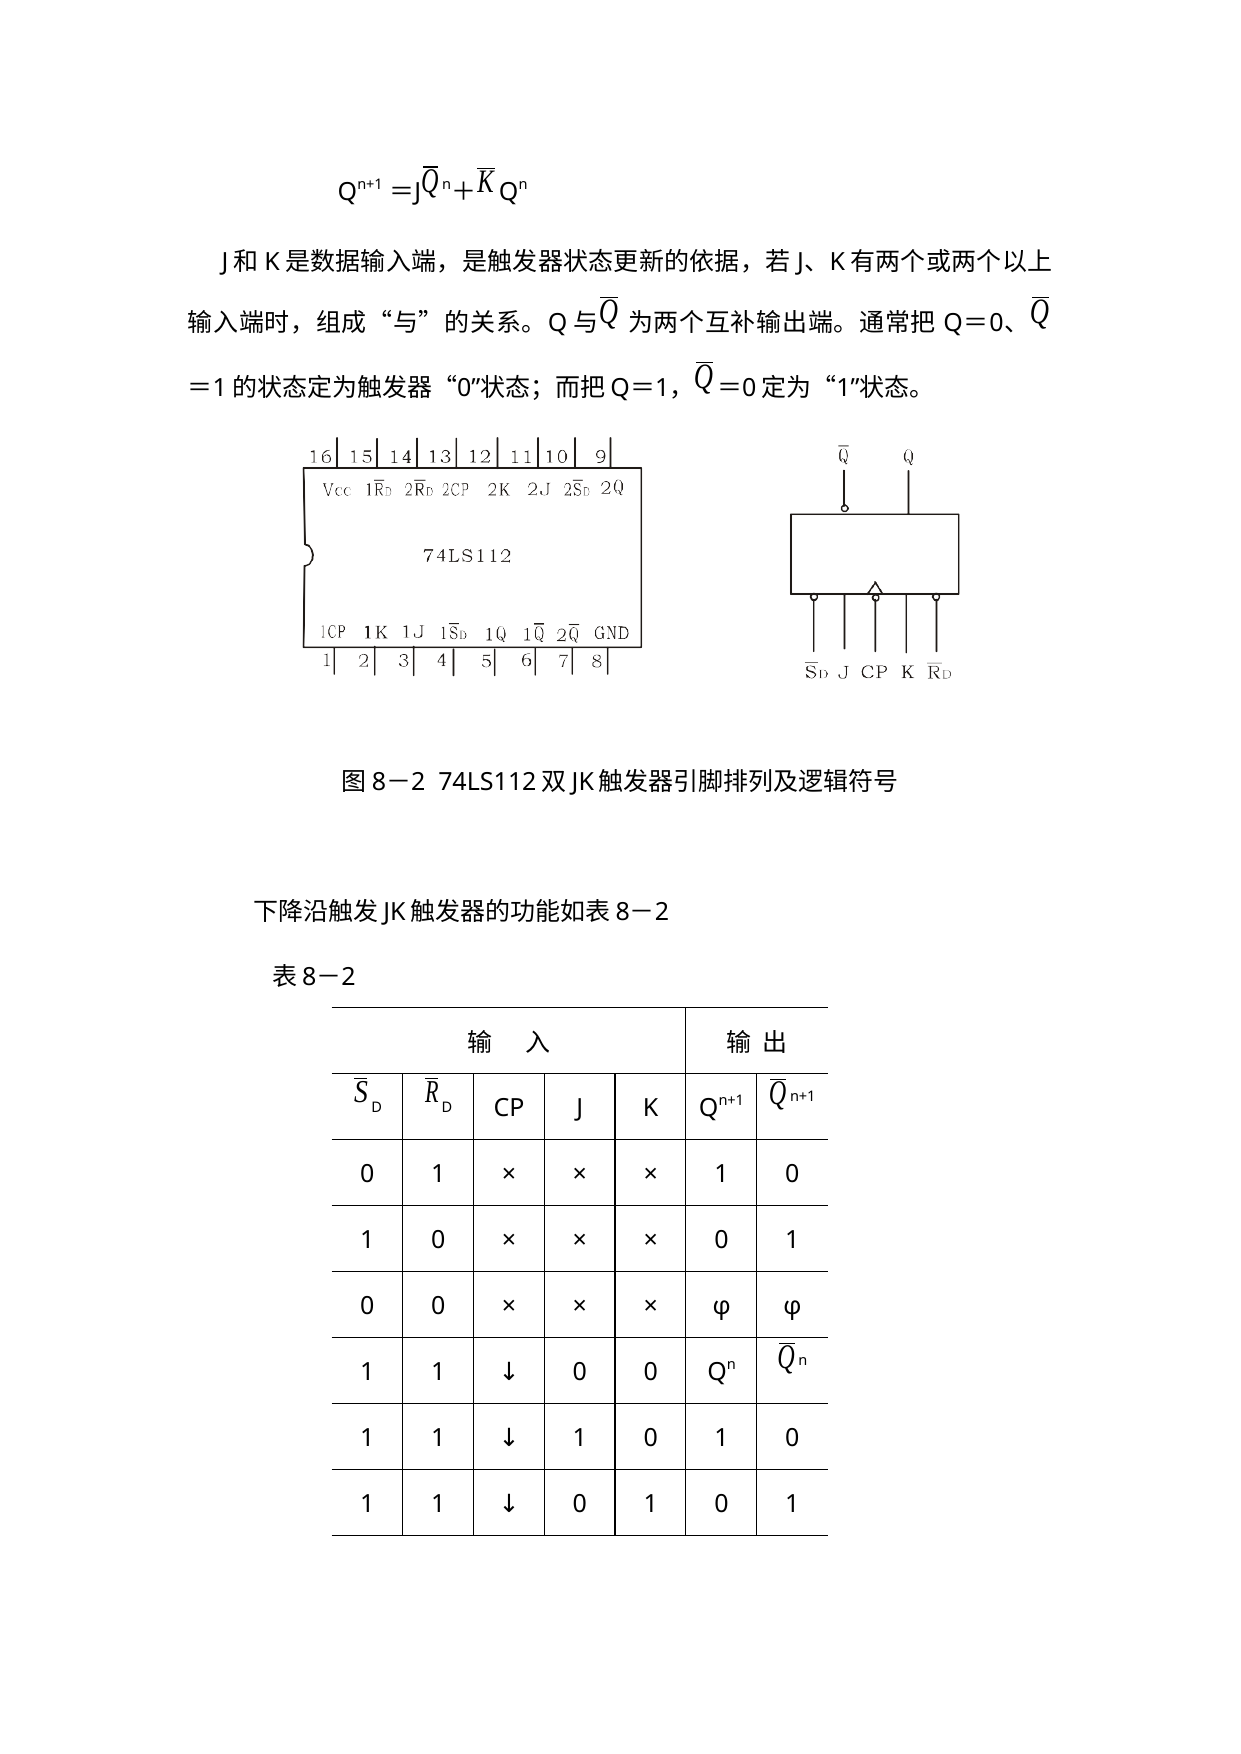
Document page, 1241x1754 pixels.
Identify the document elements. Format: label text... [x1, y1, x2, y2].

table_cell × [616, 1206, 685, 1271]
table_cell J [545, 1074, 614, 1139]
table_cell 0 [403, 1272, 473, 1337]
table_cell 0 [332, 1140, 402, 1205]
table_cell 1 [757, 1470, 828, 1535]
table_cell × [545, 1272, 614, 1337]
table_cell 0 [757, 1404, 828, 1469]
table_cell 1 [757, 1206, 828, 1271]
table_cell Qn+1 [686, 1074, 756, 1139]
text 图8－2 74LS112双JK触发器引脚排列及逻辑符号 [187, 747, 1053, 812]
table_header 输 出 [686, 1008, 828, 1073]
table_cell Qn [686, 1338, 756, 1403]
table_cell n+1 [757, 1074, 828, 1139]
text 下降沿触发JK触发器的功能如表8－2 [187, 877, 1053, 942]
table_cell × [474, 1272, 544, 1337]
table_cell 1 [403, 1470, 473, 1535]
table_cell × [474, 1206, 544, 1271]
table_cell D [332, 1074, 402, 1139]
table_cell 1 [403, 1404, 473, 1469]
text Qn+1 ＝Jn＋Qn [187, 162, 1053, 227]
table_cell 1 [332, 1404, 402, 1469]
table_cell D [403, 1074, 473, 1139]
table_cell 0 [545, 1338, 614, 1403]
table_cell × [474, 1140, 544, 1205]
table_cell 1 [332, 1206, 402, 1271]
table_cell n [757, 1338, 828, 1403]
table_cell 0 [686, 1206, 756, 1271]
table_cell CP [474, 1074, 544, 1139]
table_cell ↓ [474, 1470, 544, 1535]
table_cell 1 [403, 1140, 473, 1205]
table_cell 1 [332, 1338, 402, 1403]
text J和K是数据输入端，是触发器状态更新的依据，若J、K有两个或两个以上输入端时，组成“与”的关系。Q与 为两个互补输出端。通常把 Q＝0、＝1的状态定为触发器“状态；而把Q＝1，＝0定为“状态。 [187, 227, 1053, 422]
text 表8－2 [187, 942, 1053, 1007]
table_cell × [545, 1206, 614, 1271]
table_cell φ [686, 1272, 756, 1337]
table_cell 0 [616, 1338, 685, 1403]
table_cell K [616, 1074, 685, 1139]
table_cell 1 [686, 1404, 756, 1469]
table_cell ↓ [474, 1338, 544, 1403]
table_cell 0 [545, 1470, 614, 1535]
table_cell 1 [616, 1470, 685, 1535]
table_cell 0 [757, 1140, 828, 1205]
table_cell 0 [332, 1272, 402, 1337]
table_header 输 入 [332, 1008, 685, 1073]
table_cell 1 [332, 1470, 402, 1535]
table_cell × [545, 1140, 614, 1205]
table_cell 1 [686, 1140, 756, 1205]
table_cell × [616, 1140, 685, 1205]
table_cell 0 [616, 1404, 685, 1469]
table_cell 1 [545, 1404, 614, 1469]
table_cell × [616, 1272, 685, 1337]
table_cell φ [757, 1272, 828, 1337]
table_cell ↓ [474, 1404, 544, 1469]
table_cell 0 [686, 1470, 756, 1535]
table_cell 1 [403, 1338, 473, 1403]
table_cell 0 [403, 1206, 473, 1271]
